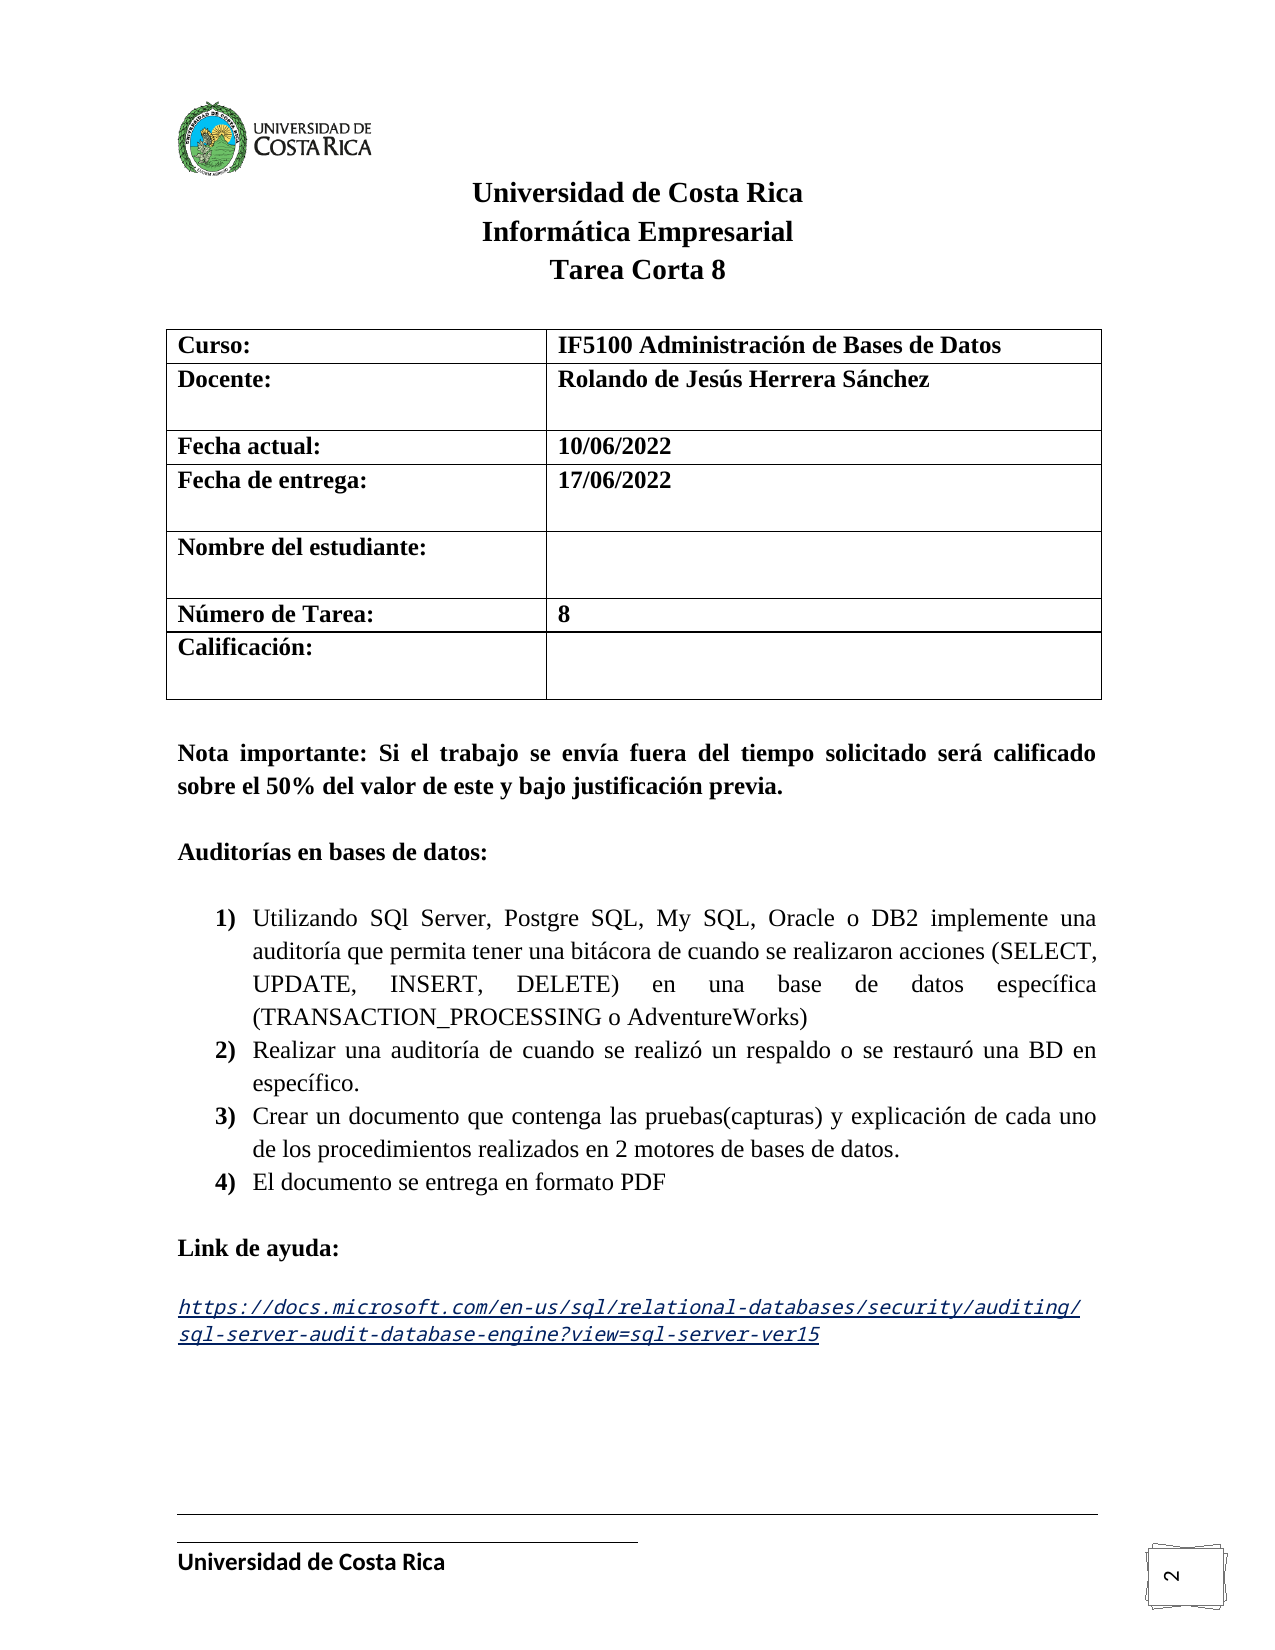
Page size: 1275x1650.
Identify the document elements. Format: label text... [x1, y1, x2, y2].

table_header Curso: [167, 330, 546, 363]
table_cell Fecha actual: [167, 431, 546, 464]
text https://docs.microsoft.com/en-us/sql/relational-databases/security/auditing/sql-server-audit-database-engine?view=sql-server-ver15 [177, 1293, 1098, 1347]
table_cell Rolando de Jesús Herrera Sánchez [547, 364, 1101, 430]
list Crear un documento que contenga las pruebas(capturas) y explicación de cada uno de los procedimientos realizados en 2 motores de bases de datos. [215, 1101, 1098, 1163]
table_cell 8 [547, 599, 1101, 631]
table_header IF5100 Administración de Bases de Datos [547, 330, 1101, 363]
table_cell Fecha de entrega: [167, 465, 546, 531]
list Realizar una auditoría de cuando se realizó un respaldo o se restauró una BD en específico. [215, 1035, 1098, 1097]
text Auditorías en bases de datos: [177, 837, 1098, 866]
list El documento se entrega en formato PDF [215, 1167, 1098, 1196]
list Utilizando SQl Server, Postgre SQL, My SQL, Oracle o DB2 implemente una auditoría que permita tener una bitácora de cuando se realizaron acciones (SELECT, UPDATE, INSERT, DELETE) en una base de datos específica (TRANSACTION_PROCESSING o AdventureWorks) [215, 903, 1098, 1031]
text Nota importante: Si el trabajo se envía fuera del tiempo solicitado será calificado sobre el 50% del valor de este y bajo justificación previa. [177, 738, 1098, 800]
table_cell [547, 532, 1101, 598]
table_cell Número de Tarea: [167, 599, 546, 631]
table_cell [547, 633, 1101, 698]
text Universidad de Costa Rica [177, 175, 1098, 209]
table_cell 17/06/2022 [547, 465, 1101, 531]
table_cell 10/06/2022 [547, 431, 1101, 464]
text Link de ayuda: [177, 1233, 1098, 1262]
text Informática Empresarial [177, 214, 1098, 247]
table_cell Docente: [167, 364, 546, 430]
table_cell Nombre del estudiante: [167, 532, 546, 598]
table_cell Calificación: [167, 633, 546, 698]
picture [177, 101, 372, 176]
text Tarea Corta 8 [177, 252, 1098, 286]
